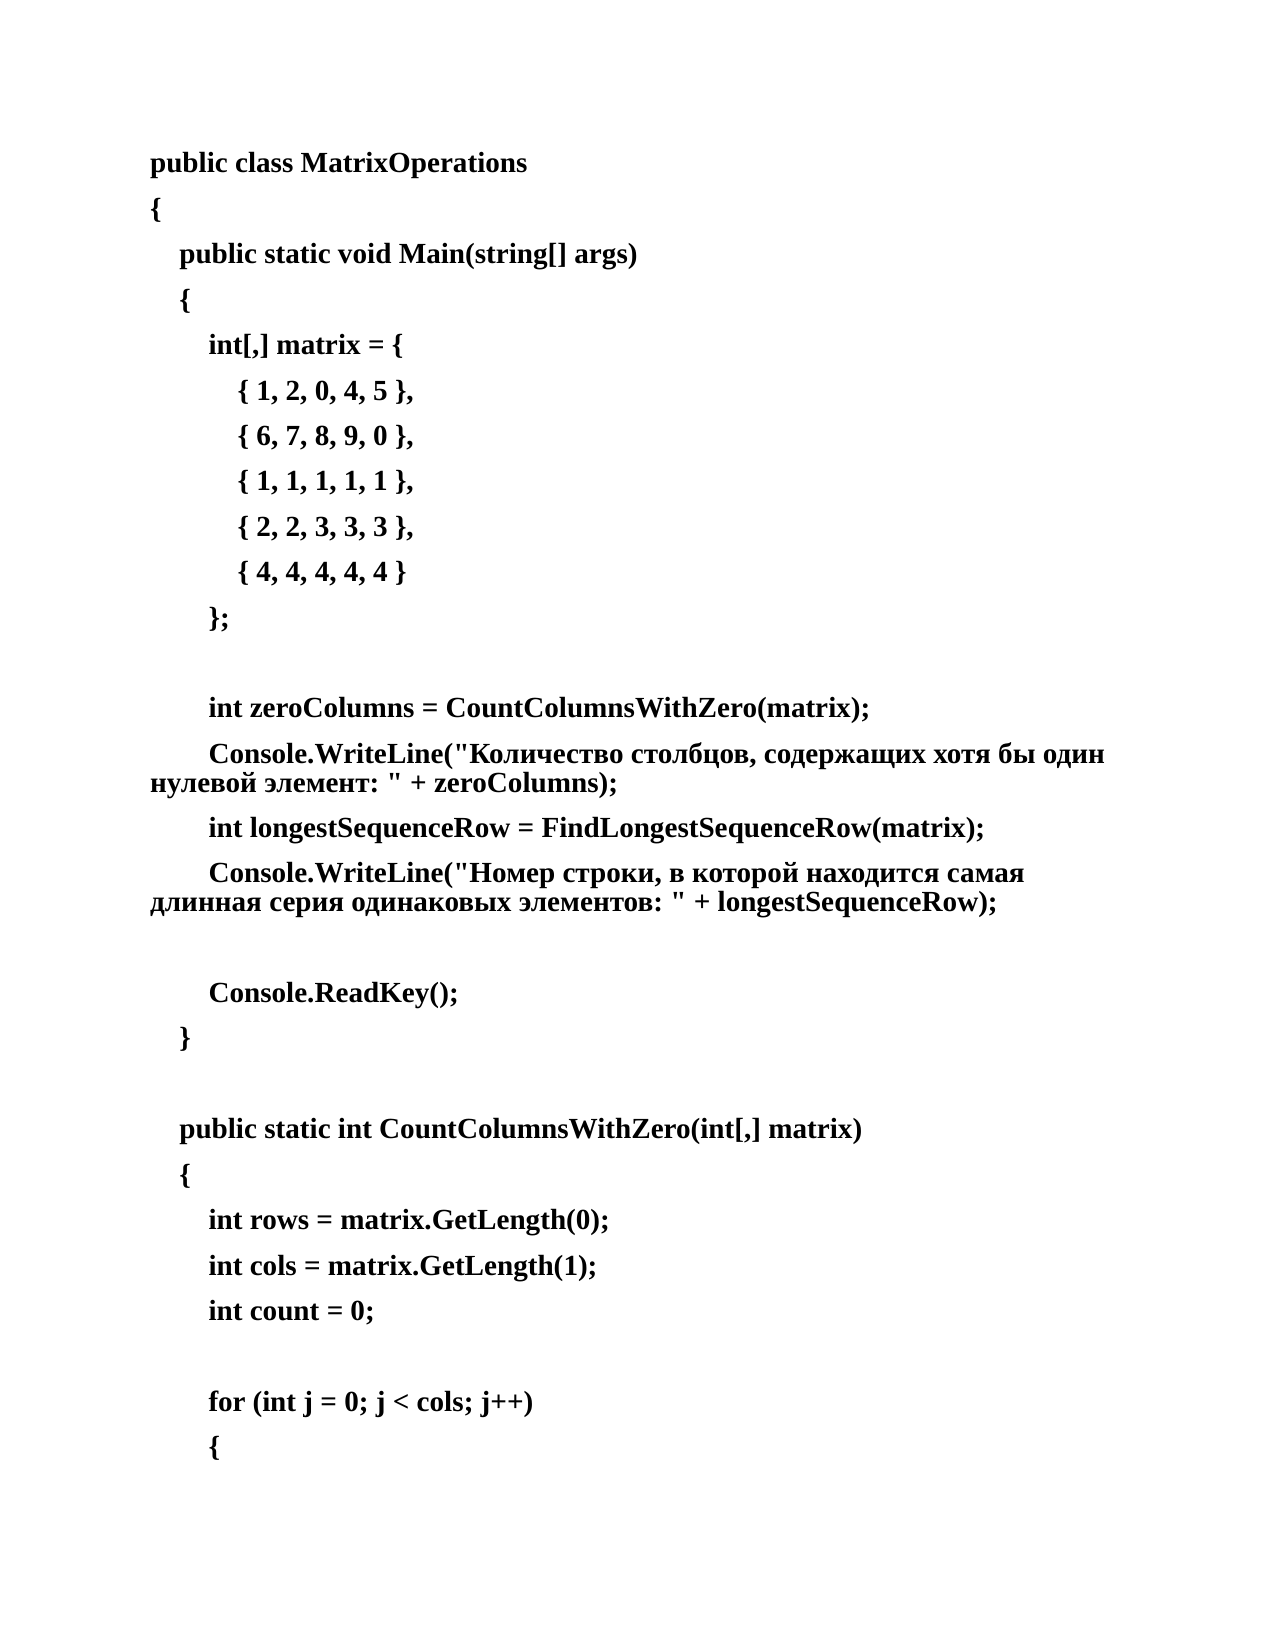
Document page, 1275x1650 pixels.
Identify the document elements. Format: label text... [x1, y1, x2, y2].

text public static void Main(string[] args) [150, 241, 1125, 269]
text Console.WriteLine("Количество столбцов, содержащих хотя бы один нулевой элемент: " + zeroColumns); [150, 740, 1125, 798]
text int cols = matrix.GetLength(1); [150, 1252, 1125, 1281]
text for (int j = 0; j < cols; j++) [150, 1388, 1125, 1417]
text { 1, 2, 0, 4, 5 }, [150, 377, 1125, 406]
text { 1, 1, 1, 1, 1 }, [150, 468, 1125, 497]
text public class MatrixOperations [150, 150, 1125, 179]
text Console.WriteLine("Номер строки, в которой находится самая длинная серия одинаковых элементов: " + longestSequenceRow); [150, 860, 1125, 917]
text { [150, 1161, 1125, 1190]
text public static int CountColumnsWithZero(int[,] matrix) [150, 1116, 1125, 1144]
text Console.ReadKey(); [150, 979, 1125, 1008]
text int count = 0; [150, 1297, 1125, 1326]
text { 2, 2, 3, 3, 3 }, [150, 513, 1125, 542]
text { [150, 286, 1125, 315]
text { 6, 7, 8, 9, 0 }, [150, 422, 1125, 451]
text { [150, 1434, 1125, 1462]
text }; [150, 604, 1125, 633]
text int zeroColumns = CountColumnsWithZero(matrix); [150, 695, 1125, 724]
text { [150, 195, 1125, 224]
text int longestSequenceRow = FindLongestSequenceRow(matrix); [150, 814, 1125, 843]
text int[,] matrix = { [150, 332, 1125, 360]
text int rows = matrix.GetLength(0); [150, 1207, 1125, 1235]
text } [150, 1025, 1125, 1054]
text { 4, 4, 4, 4, 4 } [150, 559, 1125, 587]
